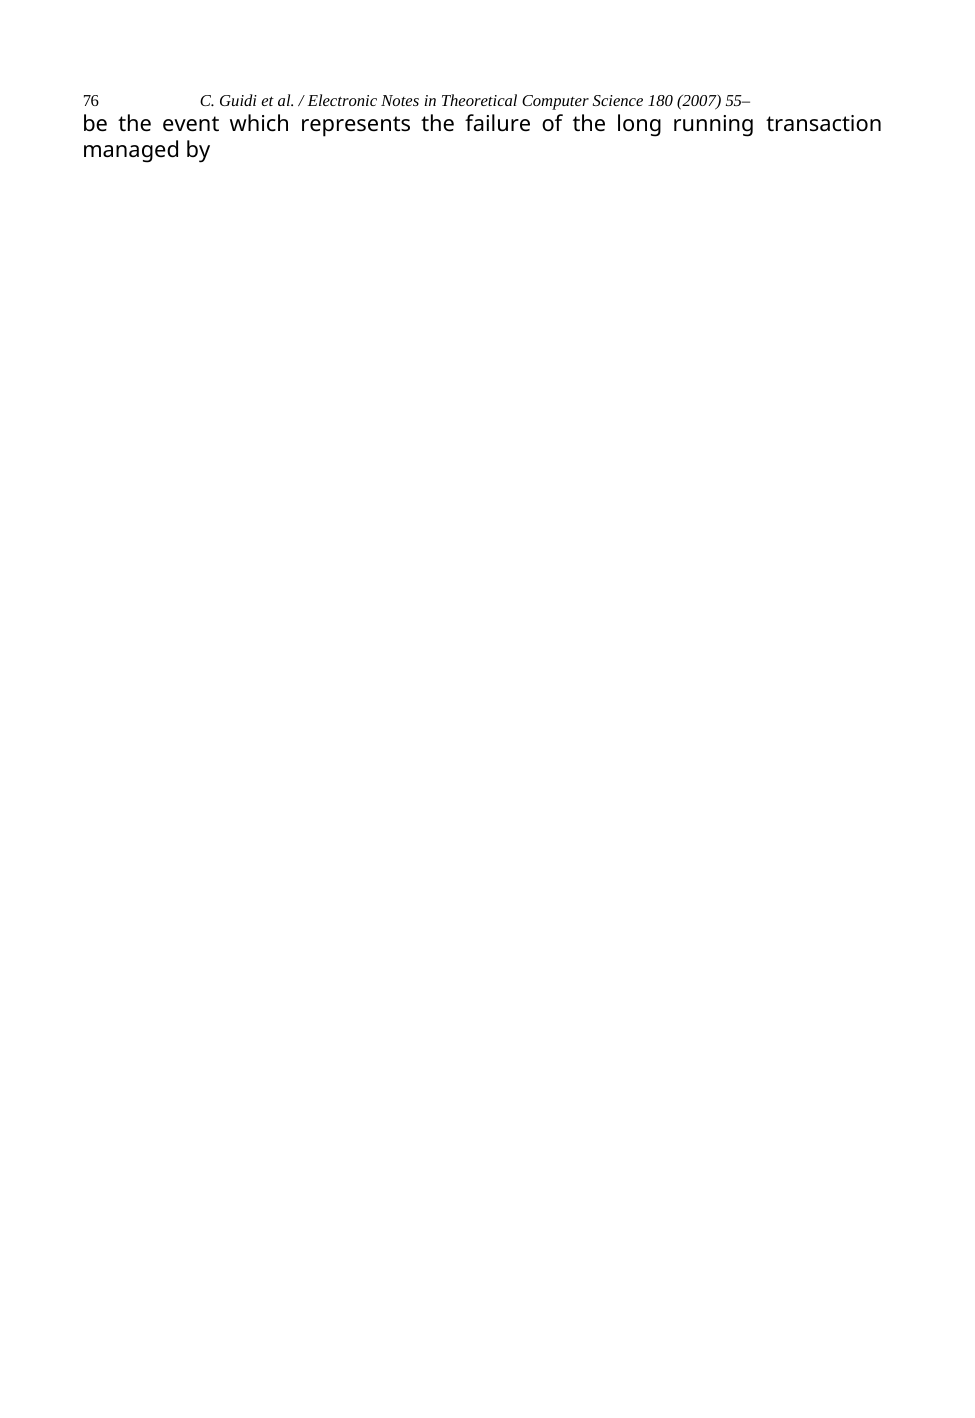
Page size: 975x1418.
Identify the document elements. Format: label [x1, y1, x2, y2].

text [82, 110, 882, 164]
